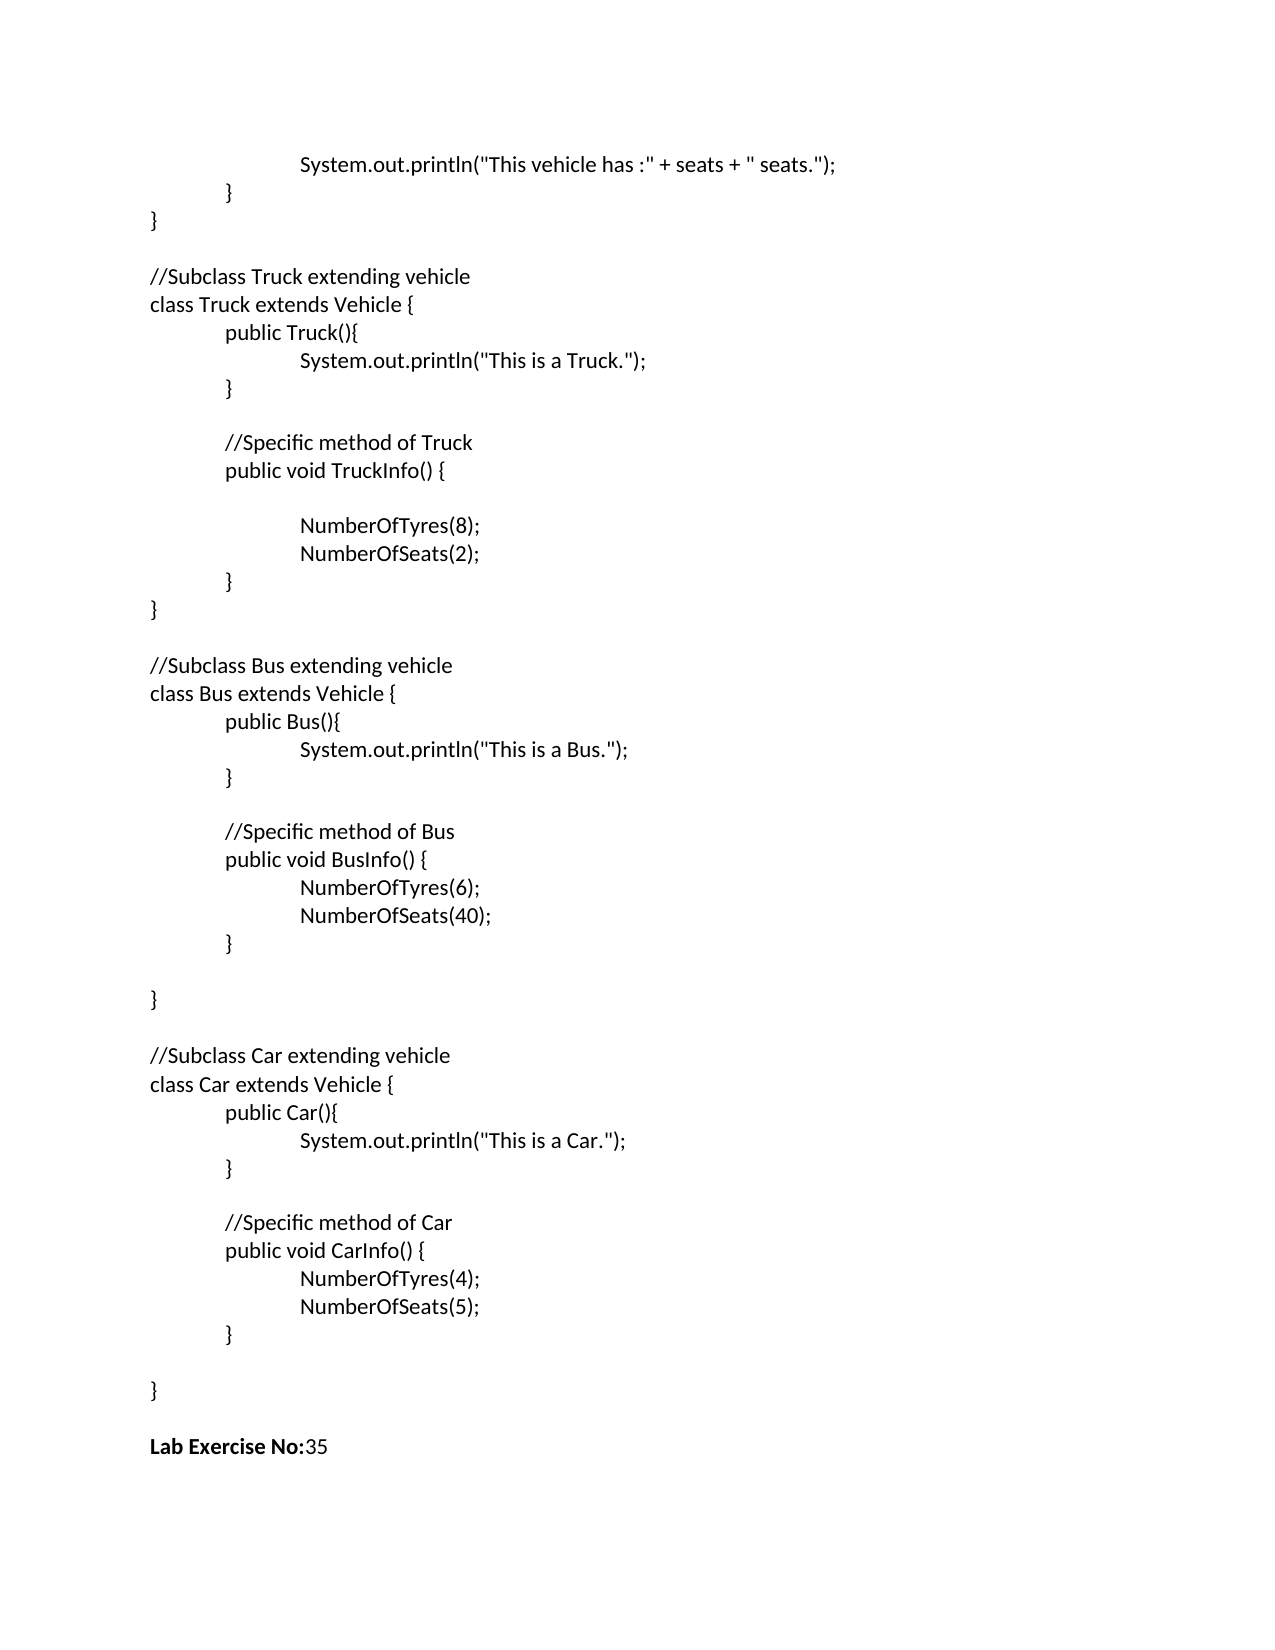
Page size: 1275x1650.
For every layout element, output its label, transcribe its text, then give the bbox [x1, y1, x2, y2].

text public Bus(){ [150, 707, 1125, 735]
text //Specific method of Car [150, 1208, 1125, 1236]
text public void BusInfo() { [150, 846, 1125, 873]
text NumberOfTyres(8); [150, 511, 1125, 539]
text public void TruckInfo() { [150, 457, 1125, 484]
text } [150, 178, 1125, 206]
text //Subclass Car extending vehicle [150, 1042, 1125, 1070]
text public void CarInfo() { [150, 1236, 1125, 1264]
text } [150, 206, 1125, 234]
text System.out.println("This is a Truck."); [150, 346, 1125, 374]
text class Car extends Vehicle { [150, 1070, 1125, 1098]
text //Subclass Truck extending vehicle [150, 262, 1125, 290]
text //Subclass Bus extending vehicle [150, 651, 1125, 679]
text System.out.println("This vehicle has :" + seats + " seats."); [150, 150, 1125, 178]
text class Truck extends Vehicle { [150, 290, 1125, 318]
text } [150, 763, 1125, 791]
text NumberOfTyres(4); [150, 1264, 1125, 1292]
text } [150, 567, 1125, 595]
text } [150, 1154, 1125, 1182]
text public Car(){ [150, 1098, 1125, 1126]
text } [150, 986, 1125, 1014]
text Lab Exercise No:35 [150, 1432, 1125, 1460]
text class Bus extends Vehicle { [150, 679, 1125, 707]
text public Truck(){ [150, 318, 1125, 346]
text NumberOfTyres(6); [150, 873, 1125, 902]
text System.out.println("This is a Car."); [150, 1126, 1125, 1154]
text } [150, 929, 1125, 958]
text NumberOfSeats(5); [150, 1292, 1125, 1320]
text } [150, 595, 1125, 623]
text NumberOfSeats(40); [150, 902, 1125, 929]
text NumberOfSeats(2); [150, 539, 1125, 567]
text //Specific method of Truck [150, 428, 1125, 457]
text System.out.println("This is a Bus."); [150, 735, 1125, 763]
text } [150, 1376, 1125, 1404]
text } [150, 1320, 1125, 1348]
text //Specific method of Bus [150, 817, 1125, 846]
text } [150, 374, 1125, 402]
